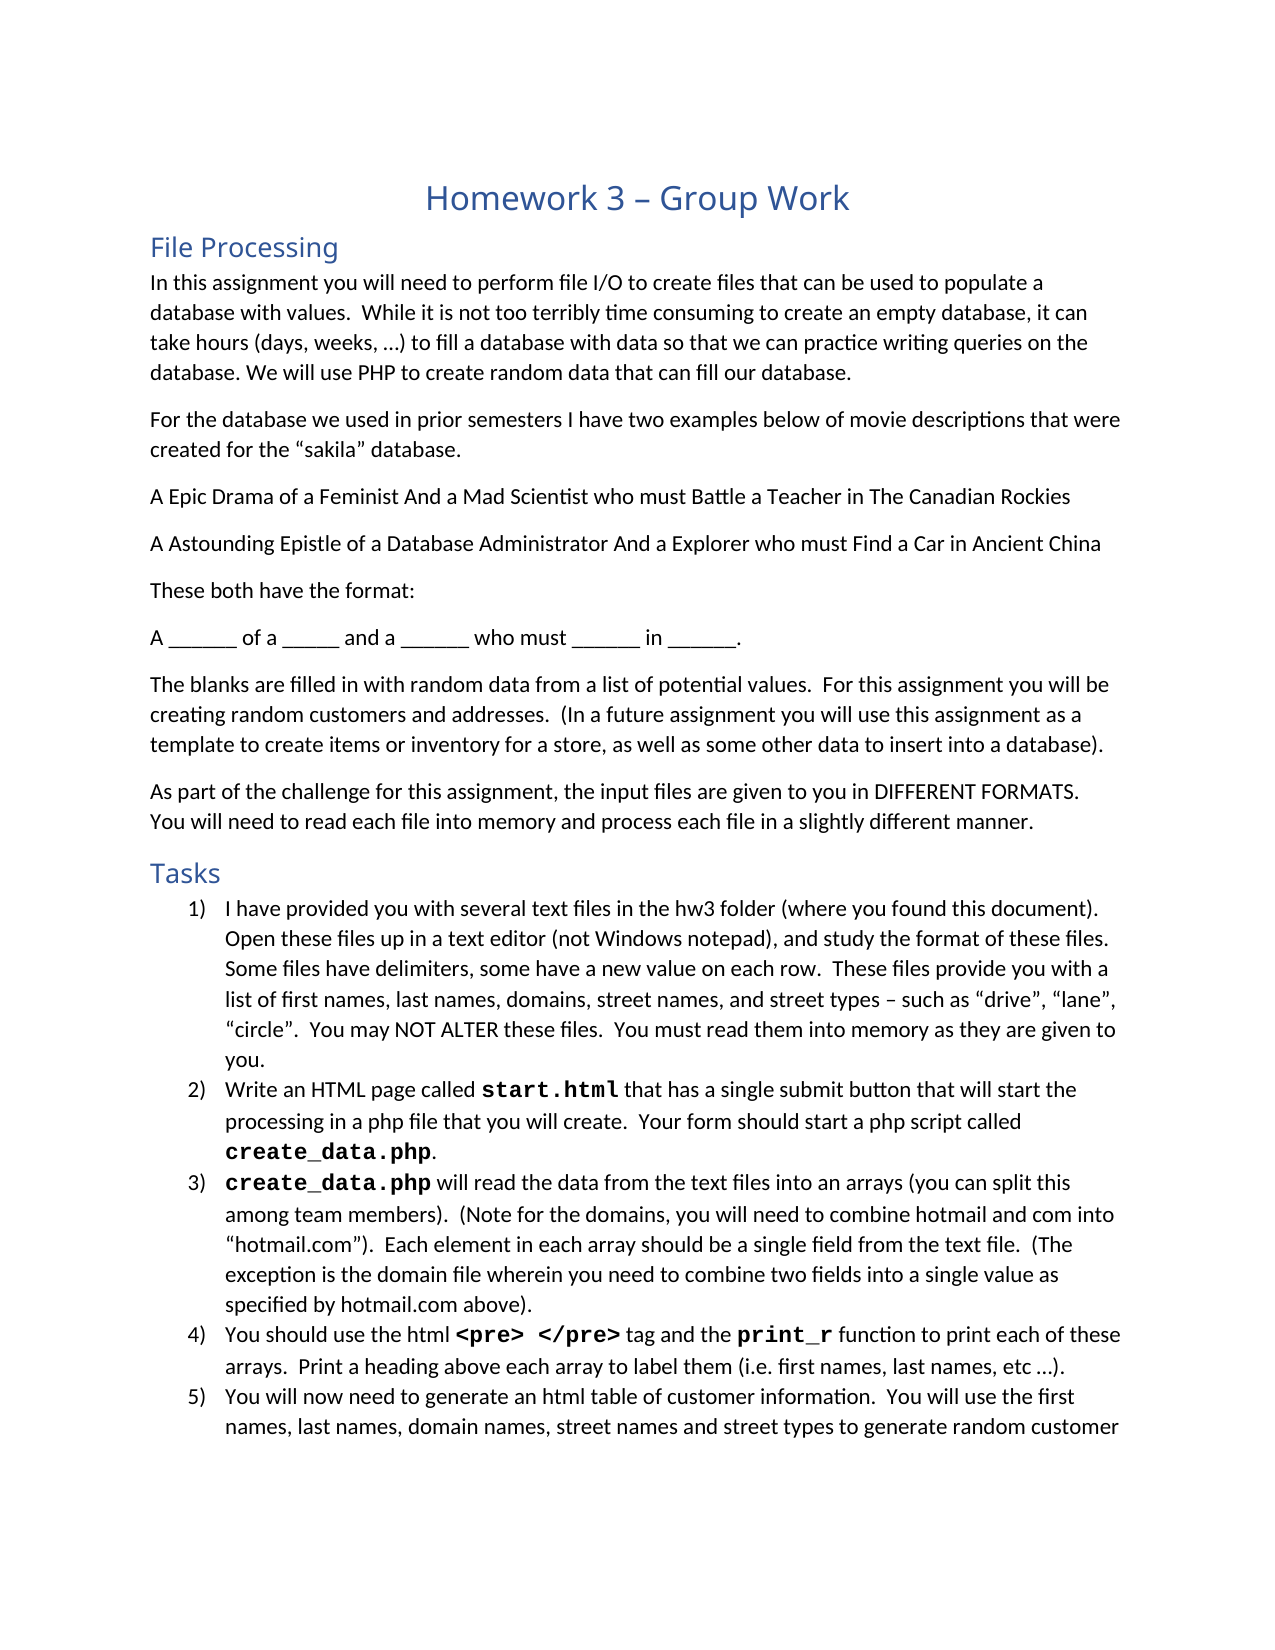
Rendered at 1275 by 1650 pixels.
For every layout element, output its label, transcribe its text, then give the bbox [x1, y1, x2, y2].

subtitle Homework 3 – Group Work [150, 175, 1125, 220]
text In this assignment you will need to perform file I/O to create files that can be used to populate a database with values. While it is not too terribly time consuming to create an empty database, it can take hours (days, weeks, …) to fill a database with data so that we can practice writing queries on the database. We will use PHP to create random data that can fill our database. [150, 268, 1125, 387]
list create_data.php will read the data from the text files into an arrays (you can split this among team members). (Note for the domains, you will need to combine hotmail and com into “hotmail.com”). Each element in each array should be a single field from the text file. (The exception is the domain file wherein you need to combine two fields into a single value as specified by hotmail.com above). [187, 1168, 1125, 1318]
list I have provided you with several text files in the hw3 folder (where you found this document). Open these files up in a text editor (not Windows notepad), and study the format of these files. Some files have delimiters, some have a new value on each row. These files provide you with a list of first names, last names, domains, street names, and street types – such as “drive”, “lane”, “circle”. You may NOT ALTER these files. You must read them into memory as they are given to you. [187, 894, 1125, 1073]
text These both have the format: [150, 576, 1125, 604]
list Write an HTML page called start.html that has a single submit button that will start the processing in a php file that you will create. Your form should start a php script called create_data.php. [187, 1075, 1125, 1166]
text A Epic Drama of a Feminist And a Mad Scientist who must Battle a Teacher in The Canadian Rockies [150, 482, 1125, 511]
text For the database we used in prior semesters I have two examples below of movie descriptions that were created for the “sakila” database. [150, 405, 1125, 464]
text A Astounding Epistle of a Database Administrator And a Explorer who must Find a Car in Ancient China [150, 529, 1125, 557]
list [187, 1382, 1125, 1440]
subtitle File Processing [150, 228, 1125, 265]
subtitle Tasks [150, 854, 1125, 891]
text A ______ of a _____ and a ______ who must ______ in ______. [150, 623, 1125, 651]
text The blanks are filled in with random data from a list of potential values. For this assignment you will be creating random customers and addresses. (In a future assignment you will use this assignment as a template to create items or inventory for a store, as well as some other data to insert into a database). [150, 670, 1125, 758]
text As part of the challenge for this assignment, the input files are given to you in DIFFERENT FORMATS. You will need to read each file into memory and process each file in a slightly different manner. [150, 777, 1125, 836]
list You should use the html <pre> </pre> tag and the print_r function to print each of these arrays. Print a heading above each array to label them (i.e. first names, last names, etc …). [187, 1321, 1125, 1380]
